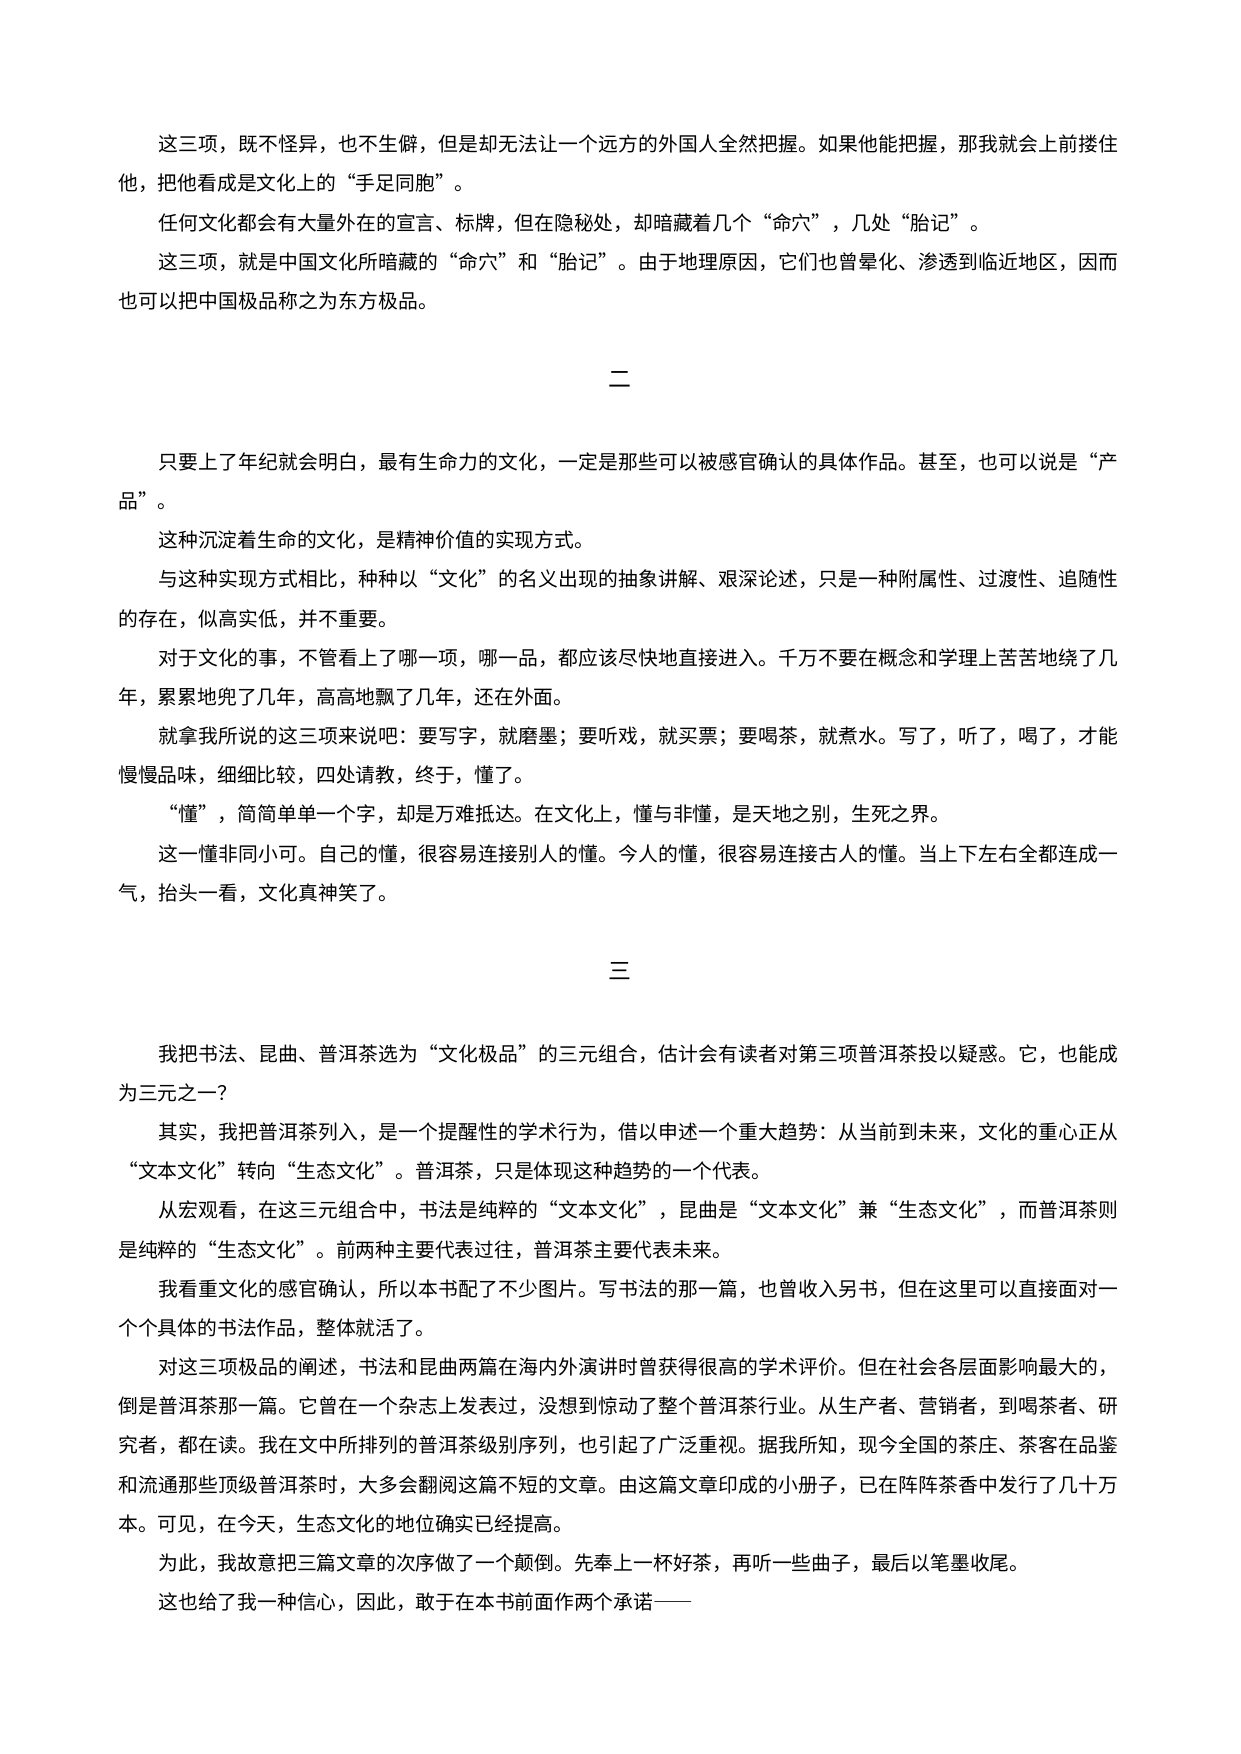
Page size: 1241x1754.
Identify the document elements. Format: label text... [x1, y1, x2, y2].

text 任何文化都会有大量外在的宣言、标牌，但在隐秘处，却暗藏着几个“命穴”，几处“胎记”。 [118, 196, 1122, 236]
text 对这三项极品的阐述，书法和昆曲两篇在海内外演讲时曾获得很高的学术评价。但在社会各层面影响最大的，倒是普洱茶那一篇。它曾在一个杂志上发表过，没想到惊动了整个普洱茶行业。从生产者、营销者，到喝茶者、研究者，都在读。我在文中所排列的普洱茶级别序列，也引起了广泛重视。据我所知，现今全国的茶庄、茶客在品鉴和流通那些顶级普洱茶时，大多会翻阅这篇不短的文章。由这篇文章印成的小册子，已在阵阵茶香中发行了几十万本。可见，在今天，生态文化的地位确实已经提高。 [118, 1341, 1122, 1537]
text 三 [118, 953, 1122, 986]
text 二 [118, 361, 1122, 394]
text 其实，我把普洱茶列入，是一个提醒性的学术行为，借以申述一个重大趋势：从当前到未来，文化的重心正从“文本文化”转向“生态文化”。普洱茶，只是体现这种趋势的一个代表。 [118, 1106, 1122, 1184]
text 我把书法、昆曲、普洱茶选为“文化极品”的三元组合，估计会有读者对第三项普洱茶投以疑惑。它，也能成为三元之一？ [118, 1028, 1122, 1106]
text “懂”，简简单单一个字，却是万难抵达。在文化上，懂与非懂，是天地之别，生死之界。 [118, 788, 1122, 827]
text 这三项，既不怪异，也不生僻，但是却无法让一个远方的外国人全然把握。如果他能把握，那我就会上前搂住他，把他看成是文化上的“手足同胞”。 [118, 118, 1122, 196]
text 这一懂非同小可。自己的懂，很容易连接别人的懂。今人的懂，很容易连接古人的懂。当上下左右全都连成一气，抬头一看，文化真神笑了。 [118, 827, 1122, 906]
text 就拿我所说的这三项来说吧：要写字，就磨墨；要听戏，就买票；要喝茶，就煮水。写了，听了，喝了，才能慢慢品味，细细比较，四处请教，终于，懂了。 [118, 710, 1122, 788]
text 这也给了我一种信心，因此，敢于在本书前面作两个承诺—— [118, 1576, 1122, 1615]
text 这三项，就是中国文化所暗藏的“命穴”和“胎记”。由于地理原因，它们也曾晕化、渗透到临近地区，因而也可以把中国极品称之为东方极品。 [118, 236, 1122, 314]
text 只要上了年纪就会明白，最有生命力的文化，一定是那些可以被感官确认的具体作品。甚至，也可以说是“产品”。 [118, 436, 1122, 514]
text 从宏观看，在这三元组合中，书法是纯粹的“文本文化”，昆曲是“文本文化”兼“生态文化”，而普洱茶则是纯粹的“生态文化”。前两种主要代表过往，普洱茶主要代表未来。 [118, 1184, 1122, 1263]
text 与这种实现方式相比，种种以“文化”的名义出现的抽象讲解、艰深论述，只是一种附属性、过渡性、追随性的存在，似高实低，并不重要。 [118, 553, 1122, 632]
text 我看重文化的感官确认，所以本书配了不少图片。写书法的那一篇，也曾收入另书，但在这里可以直接面对一个个具体的书法作品，整体就活了。 [118, 1263, 1122, 1341]
text 这种沉淀着生命的文化，是精神价值的实现方式。 [118, 514, 1122, 553]
text 对于文化的事，不管看上了哪一项，哪一品，都应该尽快地直接进入。千万不要在概念和学理上苦苦地绕了几年，累累地兜了几年，高高地飘了几年，还在外面。 [118, 632, 1122, 710]
text 为此，我故意把三篇文章的次序做了一个颠倒。先奉上一杯好茶，再听一些曲子，最后以笔墨收尾。 [118, 1537, 1122, 1576]
